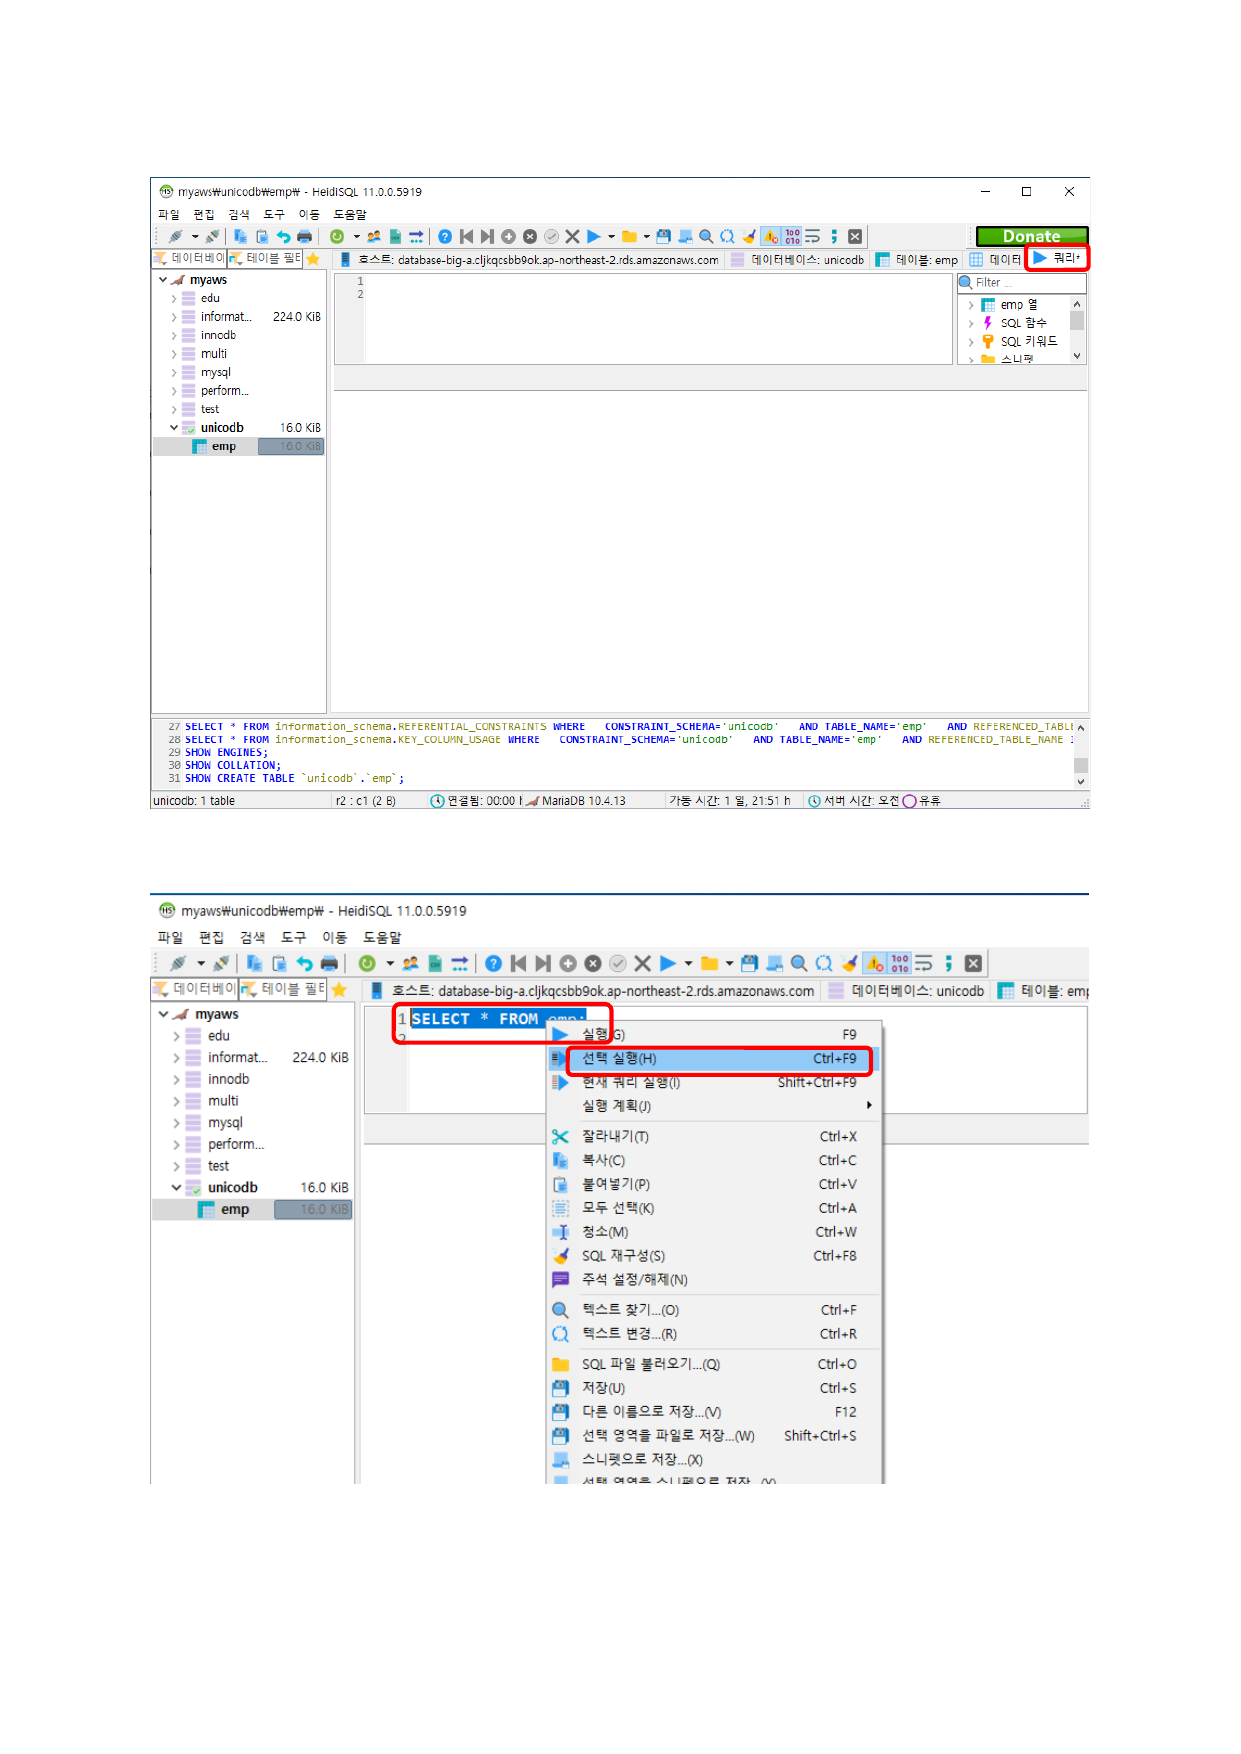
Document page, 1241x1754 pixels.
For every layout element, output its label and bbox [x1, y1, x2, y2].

picture [150, 893, 1089, 1484]
picture [150, 177, 1091, 809]
picture [1029, 247, 1086, 267]
